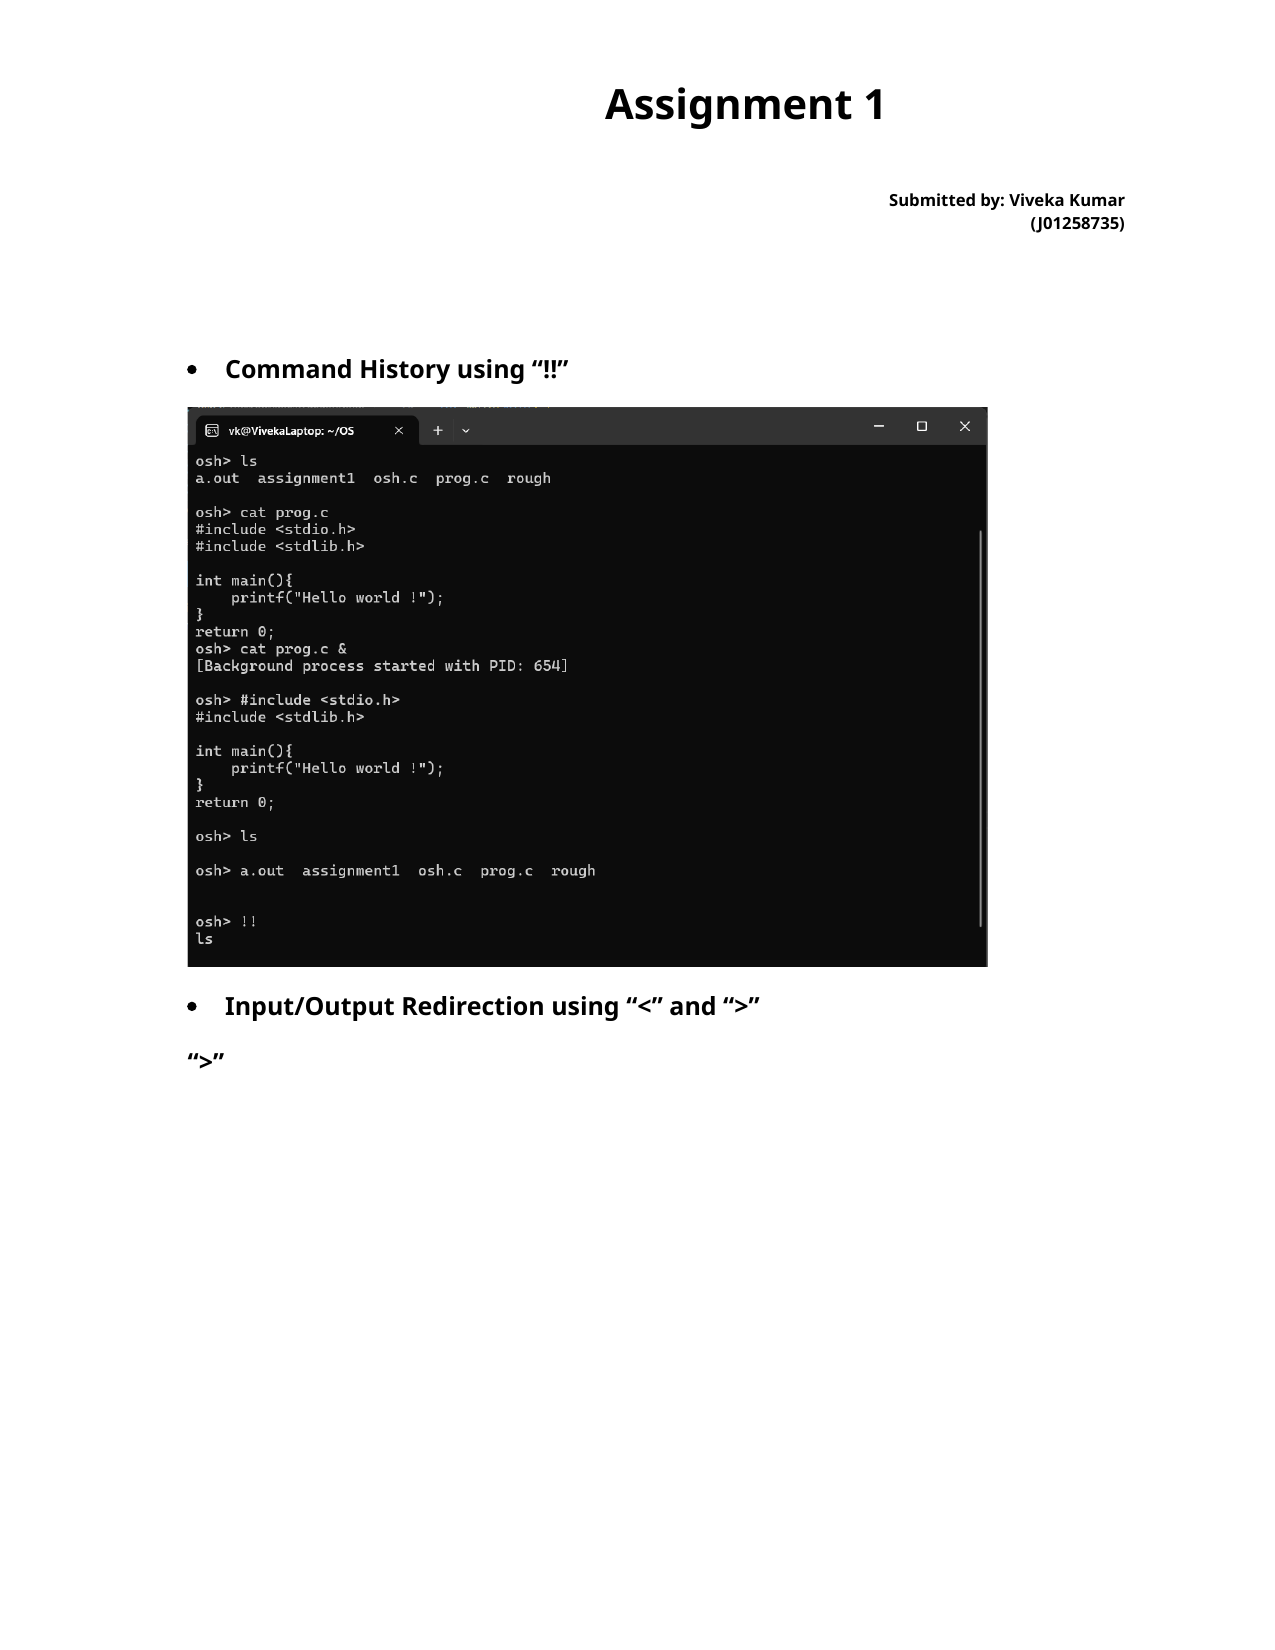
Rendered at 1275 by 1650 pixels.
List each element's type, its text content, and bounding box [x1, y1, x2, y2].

list Command History using “!!” [187, 351, 1125, 386]
text “>” [187, 1044, 1125, 1078]
picture [187, 407, 988, 967]
list Input/Output Redirection using “<” and “>” [187, 988, 1125, 1022]
